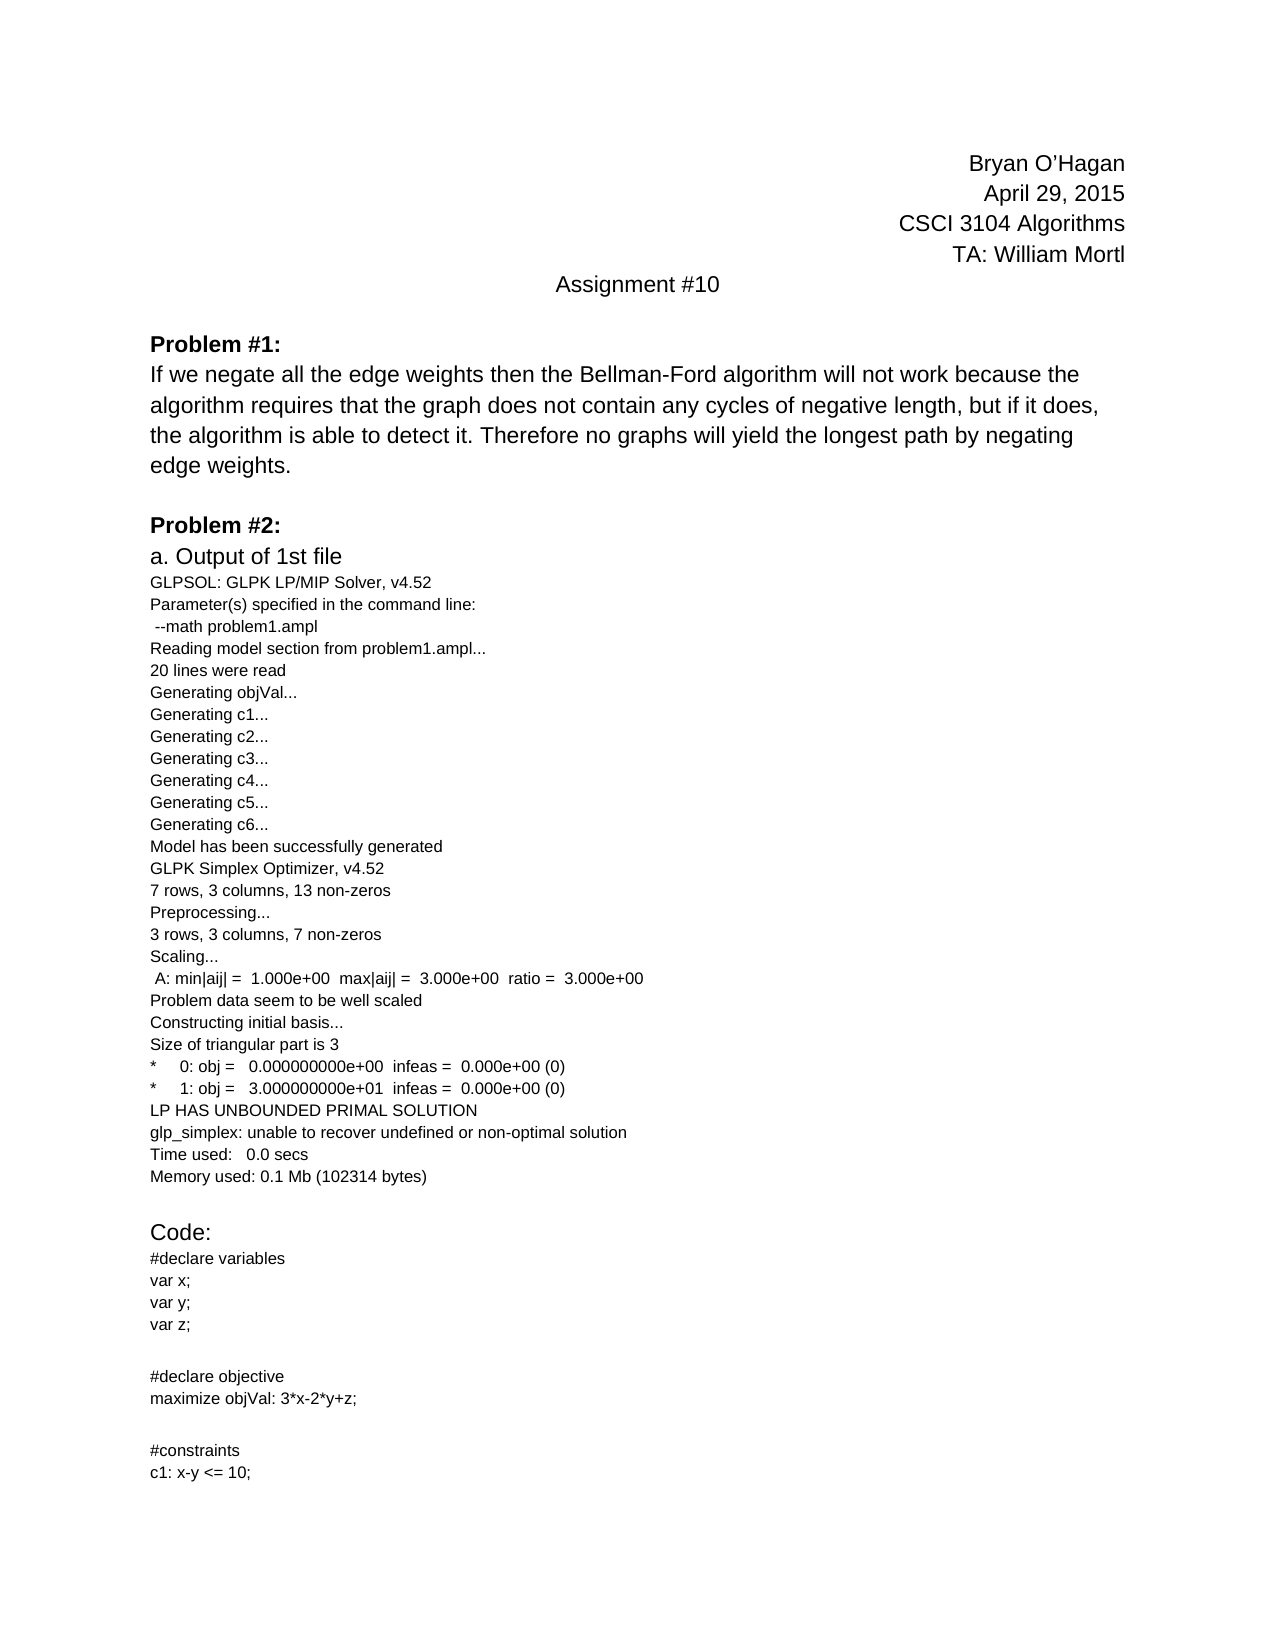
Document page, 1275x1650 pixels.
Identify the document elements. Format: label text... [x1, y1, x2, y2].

text Code: [150, 1218, 1125, 1245]
text 20 lines were read [150, 661, 1125, 680]
text Generating objVal... [150, 683, 1125, 702]
text var y; [150, 1293, 1125, 1312]
text If we negate all the edge weights then the Bellman-Ford algorithm will not work because the algorithm requires that the graph does not contain any cycles of negative length, but if it does, the algorithm is able to detect it. Therefore no graphs will yield the longest path by negating edge weights. [150, 361, 1125, 478]
text GLPSOL: GLPK LP/MIP Solver, v4.52 [150, 573, 1125, 592]
text Time used: 0.0 secs [150, 1144, 1125, 1163]
text Model has been successfully generated [150, 837, 1125, 856]
text Generating c6... [150, 815, 1125, 834]
text Generating c3... [150, 749, 1125, 768]
text a. Output of 1st file [150, 543, 1125, 569]
text Parameter(s) specified in the command line: [150, 595, 1125, 614]
text Reading model section from problem1.ampl... [150, 639, 1125, 658]
text Assignment #10 [150, 271, 1125, 297]
text Constructing initial basis... [150, 1012, 1125, 1032]
text 7 rows, 3 columns, 13 non-zeros [150, 881, 1125, 900]
text * 0: obj = 0.000000000e+00 infeas = 0.000e+00 (0) [150, 1056, 1125, 1076]
text Memory used: 0.1 Mb (102314 bytes) [150, 1166, 1125, 1186]
text Generating c2... [150, 727, 1125, 746]
text #declare objective [150, 1367, 1125, 1386]
text Preprocessing... [150, 903, 1125, 922]
text Generating c4... [150, 771, 1125, 790]
text Problem #1: [150, 331, 1125, 358]
text Bryan O’Hagan [150, 150, 1125, 176]
text --math problem1.ampl [150, 617, 1125, 636]
text Scaling... [150, 947, 1125, 966]
text 3 rows, 3 columns, 7 non-zeros [150, 924, 1125, 944]
text Generating c1... [150, 705, 1125, 724]
text var x; [150, 1271, 1125, 1290]
text A: min|aij| = 1.000e+00 max|aij| = 3.000e+00 ratio = 3.000e+00 [150, 968, 1125, 988]
text CSCI 3104 Algorithms [150, 210, 1125, 237]
text #declare variables [150, 1249, 1125, 1268]
text glp_simplex: unable to recover undefined or non-optimal solution [150, 1122, 1125, 1142]
text LP HAS UNBOUNDED PRIMAL SOLUTION [150, 1100, 1125, 1119]
text Size of triangular part is 3 [150, 1034, 1125, 1054]
text c1: x-y <= 10; [150, 1463, 1125, 1482]
text Problem data seem to be well scaled [150, 991, 1125, 1010]
text maximize objVal: 3*x-2*y+z; [150, 1389, 1125, 1408]
text var z; [150, 1315, 1125, 1334]
text * 1: obj = 3.000000000e+01 infeas = 0.000e+00 (0) [150, 1078, 1125, 1098]
text Problem #2: [150, 512, 1125, 539]
text #constraints [150, 1441, 1125, 1460]
text Generating c5... [150, 793, 1125, 812]
text GLPK Simplex Optimizer, v4.52 [150, 859, 1125, 878]
text April 29, 2015 [150, 180, 1125, 207]
text TA: William Mortl [150, 241, 1125, 267]
